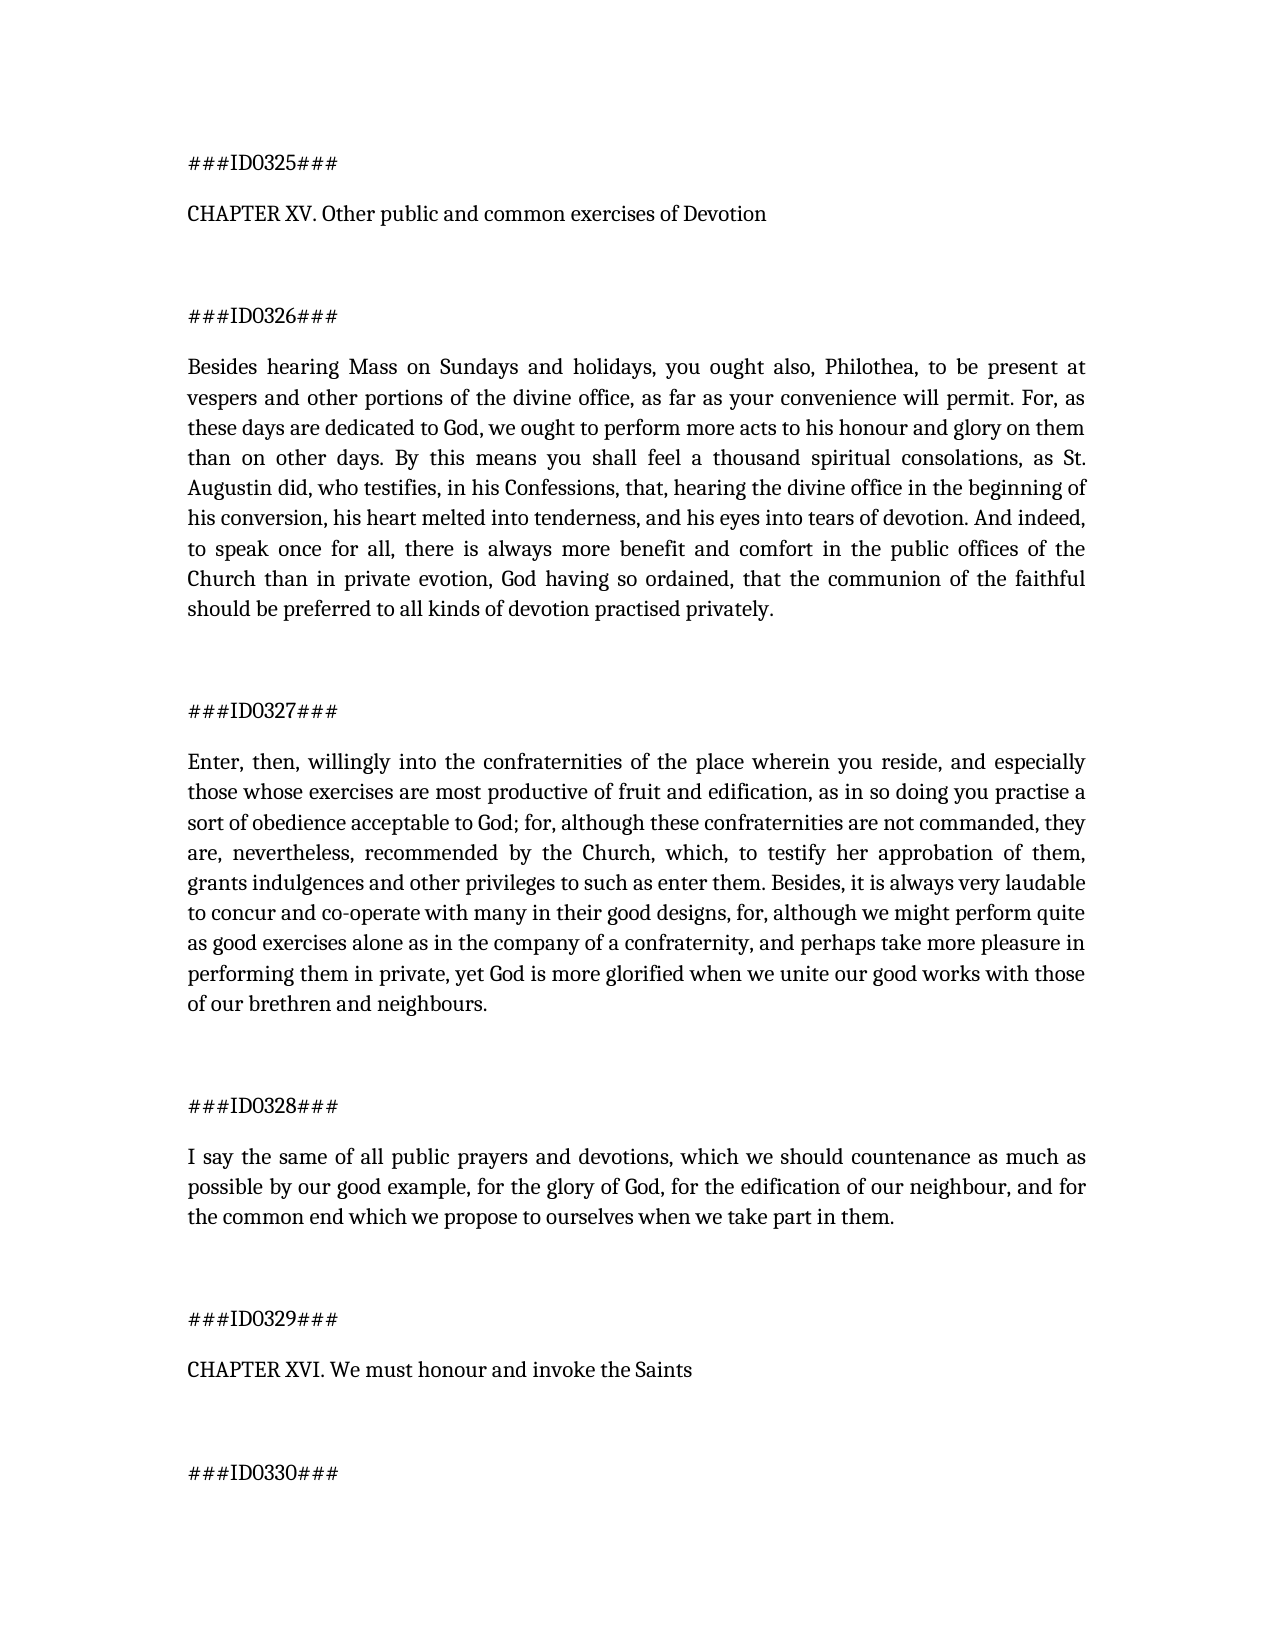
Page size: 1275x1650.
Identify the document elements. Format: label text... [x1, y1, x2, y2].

text ###ID0329### [187, 1306, 1087, 1333]
text ###ID0325### [187, 150, 1087, 176]
text ###ID0326### [187, 303, 1087, 329]
text Enter, then, willingly into the confraternities of the place wherein you reside, and especially those whose exercises are most productive of fruit and edification, as in so doing you practise a sort of obedience acceptable to God; for, although these confraternities are not commanded, they are, nevertheless, recommended by the Church, which, to testify her approbation of them, grants indulgences and other privileges to such as enter them. Besides, it is always very laudable to concur and co-operate with many in their good designs, for, although we might perform quite as good exercises alone as in the company of a confraternity, and perhaps take more pleasure in performing them in private, yet God is more glorified when we unite our good works with those of our brethren and neighbours. [187, 749, 1087, 1017]
text CHAPTER XV. Other public and common exercises of Devotion [187, 201, 1087, 227]
text ###ID0328### [187, 1093, 1087, 1119]
text ###ID0327### [187, 698, 1087, 724]
text ###ID0330### [187, 1459, 1087, 1486]
text CHAPTER XVI. We must honour and invoke the Saints [187, 1357, 1087, 1384]
